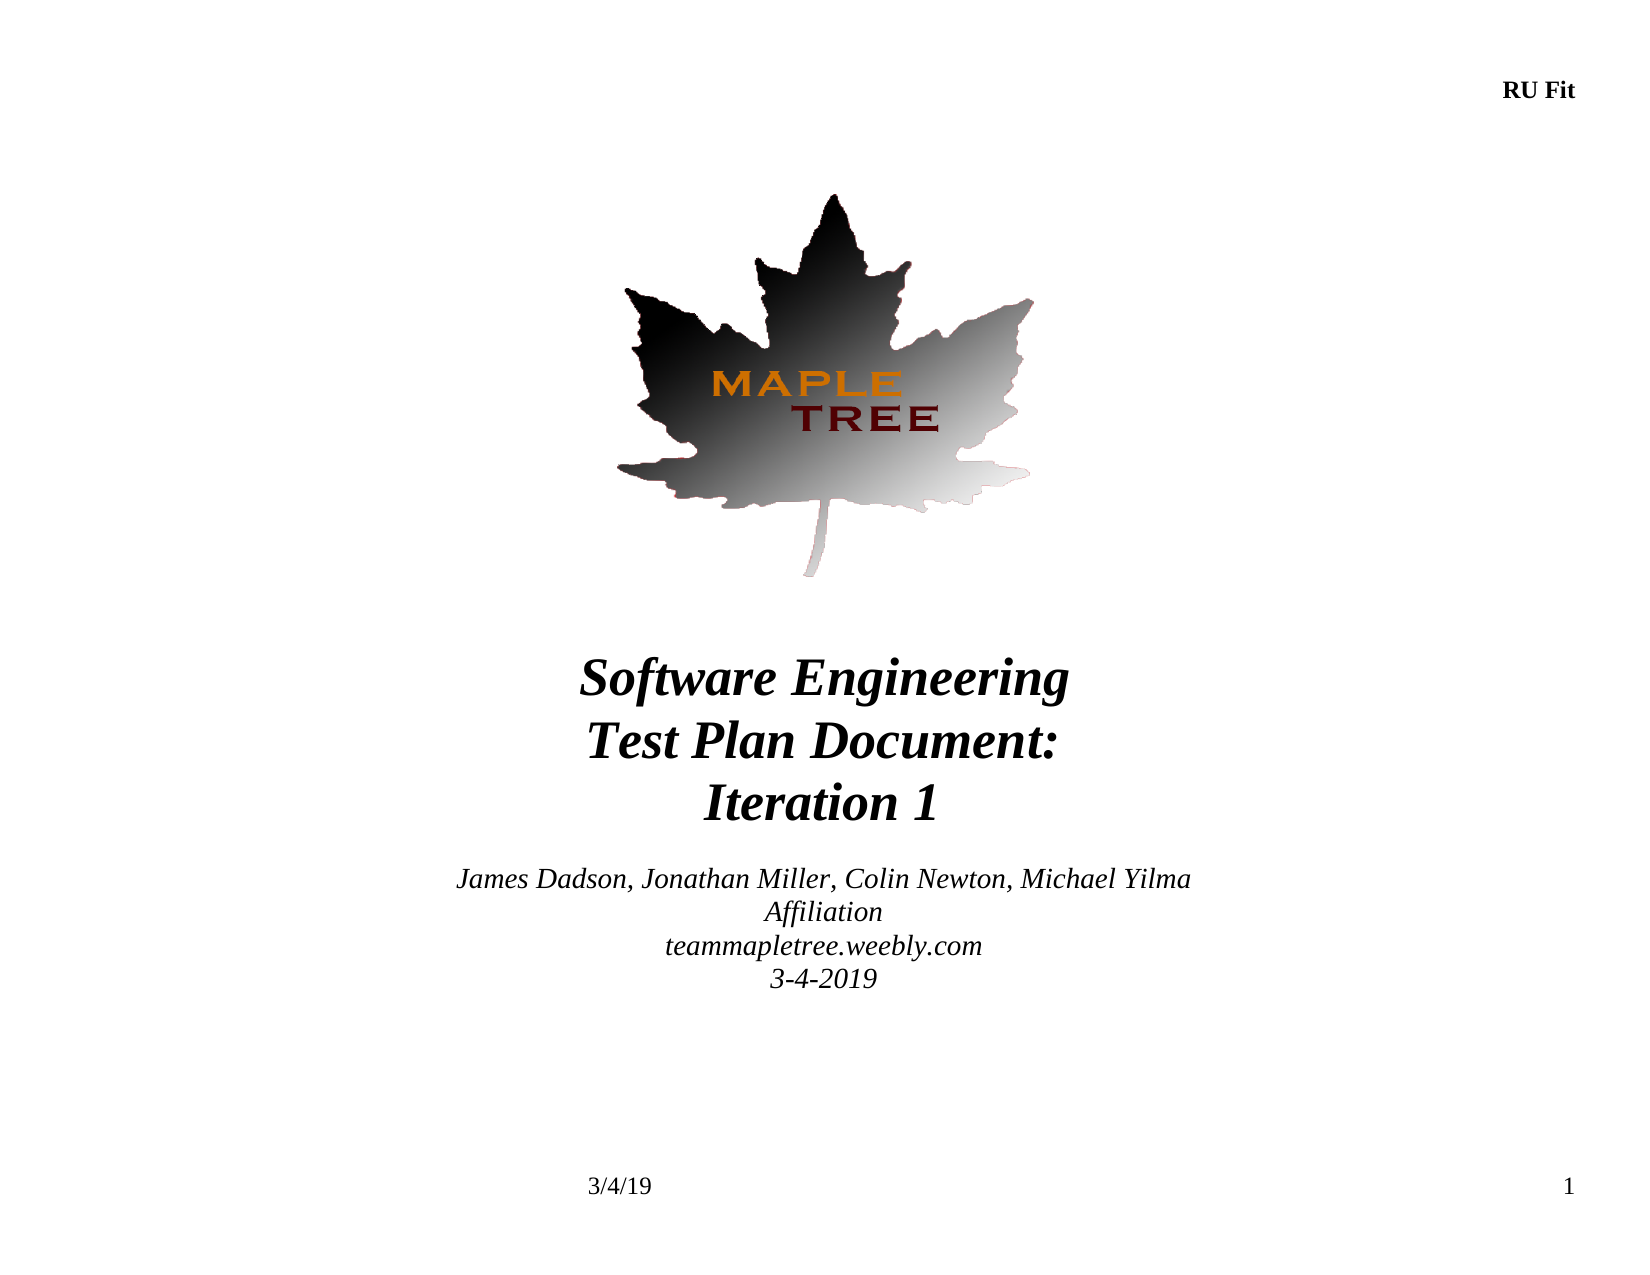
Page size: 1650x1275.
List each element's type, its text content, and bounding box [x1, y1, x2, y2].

picture [446, 146, 1203, 625]
text James Dadson, Jonathan Miller, Colin Newton, Michael Yilma Affiliation teammapletree.weebly.com 3-4-2019 [75, 861, 1575, 995]
text Iteration 1 [75, 770, 1575, 832]
text Software Engineering [75, 645, 1575, 707]
text Test Plan Document: [75, 707, 1575, 770]
